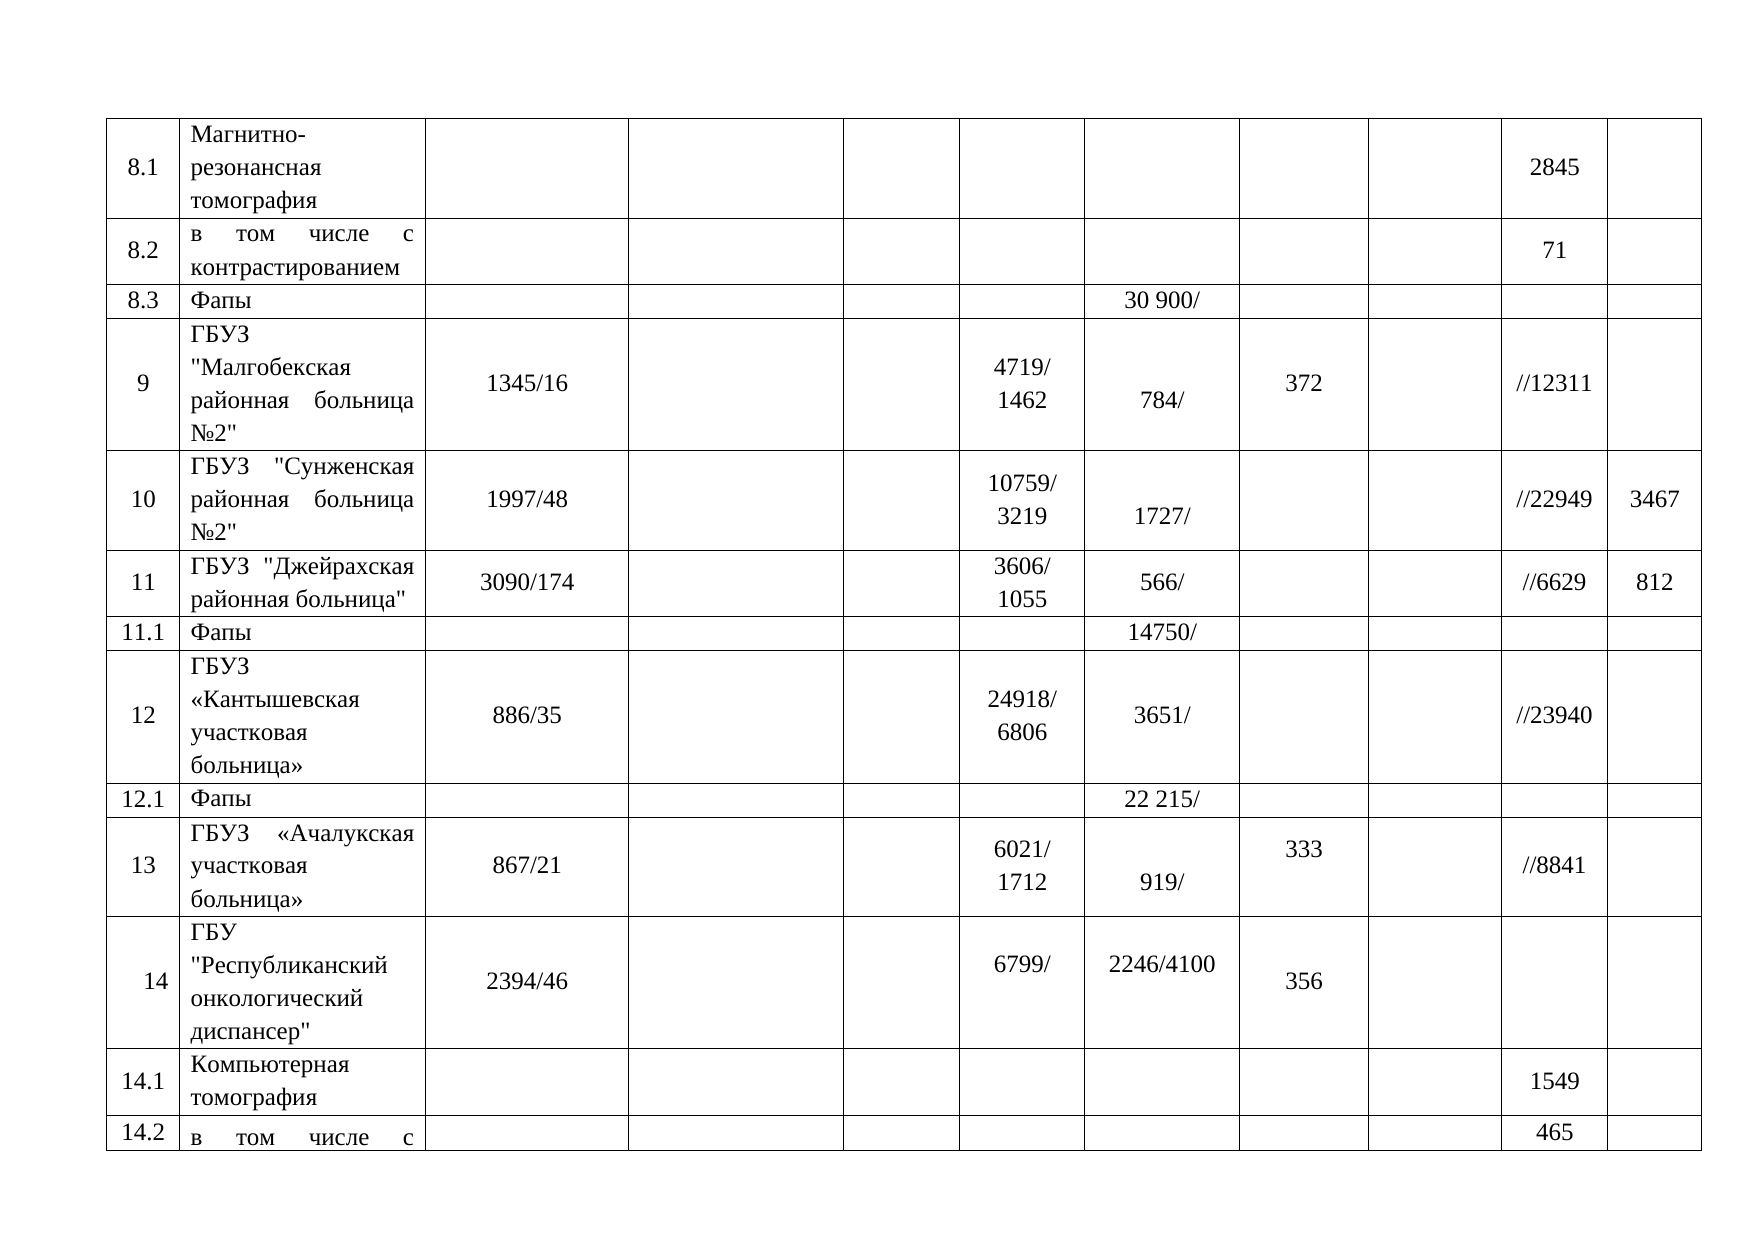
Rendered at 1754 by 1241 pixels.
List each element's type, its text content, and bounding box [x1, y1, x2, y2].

table_cell [629, 917, 843, 1048]
table_cell 6799/ [960, 917, 1084, 1048]
table_cell 24918/ 6806 [960, 651, 1084, 782]
table_cell [960, 119, 1084, 217]
table_cell [1369, 285, 1501, 318]
table_cell [1608, 119, 1701, 217]
table_cell [1608, 818, 1701, 916]
table_cell [1502, 917, 1607, 1048]
table_cell 12.1 [107, 784, 179, 817]
table_cell [1608, 1049, 1701, 1115]
table_cell [1240, 1116, 1368, 1150]
table_cell [960, 285, 1084, 318]
table_cell [1240, 617, 1368, 650]
table_cell 14.2 [107, 1116, 179, 1150]
table_cell [1608, 617, 1701, 650]
table_cell ГБУЗ "Джейрахская районная больница" [180, 551, 425, 616]
table_cell [1369, 917, 1501, 1048]
table_cell //23940 [1502, 651, 1607, 782]
table_cell 1727/ [1085, 451, 1239, 550]
table_cell 14750/ [1085, 617, 1239, 650]
table_cell [1502, 285, 1607, 318]
table_cell 356 [1240, 917, 1368, 1048]
table_cell [629, 818, 843, 916]
table_cell [1369, 1116, 1501, 1150]
table_cell 333 [1240, 818, 1368, 916]
table_cell 9 [107, 319, 179, 450]
table_cell [1085, 219, 1239, 284]
table_cell [1369, 784, 1501, 817]
table_cell 4719/ 1462 [960, 319, 1084, 450]
table_cell [629, 651, 843, 782]
table_cell [426, 285, 628, 318]
table_cell [1369, 1049, 1501, 1115]
table_cell [1240, 119, 1368, 217]
table_cell Компьютерная томография [180, 1049, 425, 1115]
table_cell [1085, 119, 1239, 217]
table_cell 886/35 [426, 651, 628, 782]
table_cell ГБУЗ "Малгобекская районная больница №2" [180, 319, 425, 450]
table_cell [1240, 651, 1368, 782]
table_cell [1369, 617, 1501, 650]
table_cell [844, 1116, 959, 1150]
table_cell 71 [1502, 219, 1607, 284]
table_cell 2845 [1502, 119, 1607, 217]
table_cell [844, 285, 959, 318]
table_cell [629, 784, 843, 817]
table_cell 8.1 [107, 119, 179, 217]
table_cell 3651/ [1085, 651, 1239, 782]
table_cell [629, 119, 843, 217]
table_cell [844, 784, 959, 817]
table_cell [844, 551, 959, 616]
table_cell 372 [1240, 319, 1368, 450]
table_cell [629, 551, 843, 616]
table_cell [960, 617, 1084, 650]
table_cell [960, 1116, 1084, 1150]
table_cell [844, 451, 959, 550]
table_cell [844, 319, 959, 450]
table_cell 12 [107, 651, 179, 782]
table_cell [1608, 1116, 1701, 1150]
table_cell [1369, 119, 1501, 217]
table_cell [960, 784, 1084, 817]
table_cell 1345/16 [426, 319, 628, 450]
table_cell 3606/ 1055 [960, 551, 1084, 616]
table_cell [1608, 651, 1701, 782]
table_cell Фапы [180, 285, 425, 318]
table_cell [1608, 285, 1701, 318]
table_cell 812 [1608, 551, 1701, 616]
table_cell [629, 617, 843, 650]
table_cell 14 [107, 917, 179, 1048]
table_cell [1369, 551, 1501, 616]
table_cell 1549 [1502, 1049, 1607, 1115]
table_cell 2246/4100 [1085, 917, 1239, 1048]
table_cell [1608, 319, 1701, 450]
table_cell [844, 651, 959, 782]
table_cell [426, 119, 628, 217]
table_cell [1240, 285, 1368, 318]
table_cell 1997/48 [426, 451, 628, 550]
table_cell [1240, 219, 1368, 284]
table_cell [1240, 1049, 1368, 1115]
table_cell [1369, 319, 1501, 450]
table_cell [1240, 451, 1368, 550]
table_cell [629, 219, 843, 284]
table_cell [629, 451, 843, 550]
table_cell [1608, 219, 1701, 284]
table_cell [1502, 617, 1607, 650]
table_cell [1369, 219, 1501, 284]
table_cell //12311 [1502, 319, 1607, 450]
table_cell 3090/174 [426, 551, 628, 616]
table_cell [844, 818, 959, 916]
table_cell [1369, 818, 1501, 916]
table_cell //8841 [1502, 818, 1607, 916]
table_cell 2394/46 [426, 917, 628, 1048]
table_cell 13 [107, 818, 179, 916]
table_cell [629, 1116, 843, 1150]
table_cell [426, 1049, 628, 1115]
table_cell 867/21 [426, 818, 628, 916]
table_cell //22949 [1502, 451, 1607, 550]
table_cell ГБУЗ «Кантышевская участковая больница» [180, 651, 425, 782]
table_cell [426, 219, 628, 284]
table_cell [426, 617, 628, 650]
table_cell ГБУ "Республиканский онкологический диспансер" [180, 917, 425, 1048]
table_cell 6021/ 1712 [960, 818, 1084, 916]
table_cell [1502, 784, 1607, 817]
table_cell [960, 1049, 1084, 1115]
table_cell Фапы [180, 784, 425, 817]
table_cell [629, 1049, 843, 1115]
table_cell 10 [107, 451, 179, 550]
table_cell [844, 119, 959, 217]
table_cell 22 215/ [1085, 784, 1239, 817]
table_cell [1240, 551, 1368, 616]
table_cell 784/ [1085, 319, 1239, 450]
table_cell 566/ [1085, 551, 1239, 616]
table_cell //6629 [1502, 551, 1607, 616]
table_cell 11.1 [107, 617, 179, 650]
table_cell 8.2 [107, 219, 179, 284]
table_cell [629, 319, 843, 450]
table_cell [1369, 651, 1501, 782]
table_cell [1608, 784, 1701, 817]
table_cell Магнитно-резонансная томография [180, 119, 425, 217]
table_cell [426, 784, 628, 817]
table_cell [844, 1049, 959, 1115]
table_cell [1240, 784, 1368, 817]
table_cell 11 [107, 551, 179, 616]
table_cell [844, 219, 959, 284]
table_cell [1085, 1049, 1239, 1115]
table_cell [1608, 917, 1701, 1048]
table_cell в том числе с контрастированием [180, 219, 425, 284]
table_cell 465 [1502, 1116, 1607, 1150]
table_cell ГБУЗ "Сунженская районная больница №2" [180, 451, 425, 550]
table_cell [960, 219, 1084, 284]
table_cell 3467 [1608, 451, 1701, 550]
table_cell 30 900/ [1085, 285, 1239, 318]
table_cell [844, 917, 959, 1048]
table_cell [1085, 1116, 1239, 1150]
table_cell [844, 617, 959, 650]
table_cell 14.1 [107, 1049, 179, 1115]
table_cell 8.3 [107, 285, 179, 318]
table_cell Фапы [180, 617, 425, 650]
table_cell [629, 285, 843, 318]
table_cell 919/ [1085, 818, 1239, 916]
table_cell ГБУЗ «Ачалукская участковая больница» [180, 818, 425, 916]
table_cell [1369, 451, 1501, 550]
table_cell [180, 1116, 425, 1150]
table_cell 10759/ 3219 [960, 451, 1084, 550]
table_cell [426, 1116, 628, 1150]
